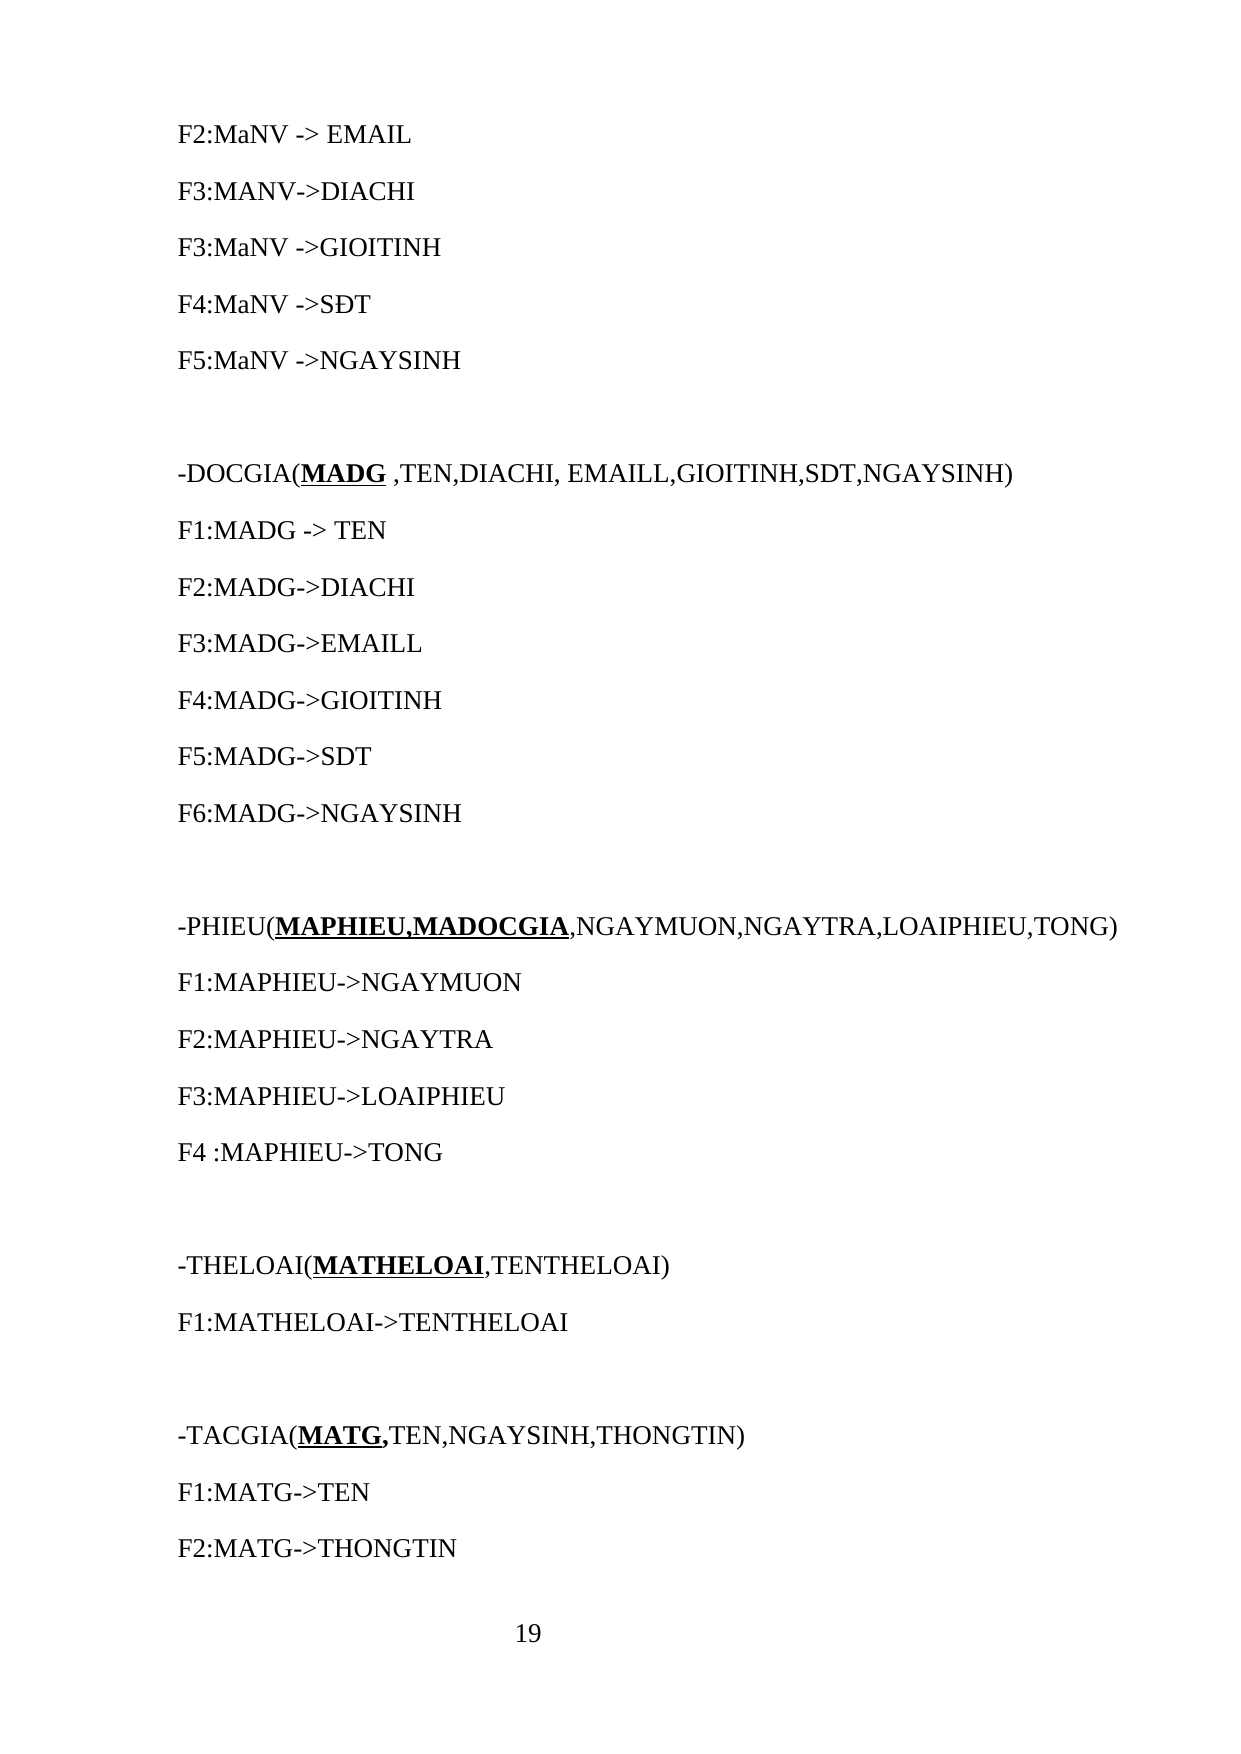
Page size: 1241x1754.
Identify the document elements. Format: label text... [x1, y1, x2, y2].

text F3:MAPHIEU->LOAIPHIEU [177, 1080, 1152, 1111]
text F1:MATHELOAI->TENTHELOAI [177, 1306, 1152, 1337]
text F2:MADG->DIACHI [177, 571, 1152, 602]
text -DOCGIA(MADG ,TEN,DIACHI, EMAILL,GIOITINH,SDT,NGAYSINH) [177, 457, 1152, 489]
text F4 :MAPHIEU->TONG [177, 1136, 1152, 1167]
text F3:MaNV ->GIOITINH [177, 231, 1152, 262]
text -TACGIA(MATG,TEN,NGAYSINH,THONGTIN) [177, 1419, 1152, 1450]
text F4:MaNV ->SĐT [177, 288, 1152, 319]
text F5:MADG->SDT [177, 740, 1152, 771]
text F1:MAPHIEU->NGAYMUON [177, 967, 1152, 998]
text F2:MAPHIEU->NGAYTRA [177, 1023, 1152, 1054]
text F3:MANV->DIACHI [177, 175, 1152, 206]
text F3:MADG->EMAILL [177, 627, 1152, 658]
text F5:MaNV ->NGAYSINH [177, 344, 1152, 376]
text F1:MADG -> TEN [177, 514, 1152, 545]
text F4:MADG->GIOITINH [177, 684, 1152, 715]
text -PHIEU(MAPHIEU,MADOCGIA,NGAYMUON,NGAYTRA,LOAIPHIEU,TONG) [177, 910, 1152, 941]
text F6:MADG->NGAYSINH [177, 797, 1152, 828]
text F2:MaNV -> EMAIL [177, 118, 1152, 149]
text F1:MATG->TEN [177, 1476, 1152, 1507]
text F2:MATG->THONGTIN [177, 1532, 1152, 1563]
text -THELOAI(MATHELOAI,TENTHELOAI) [177, 1249, 1152, 1281]
